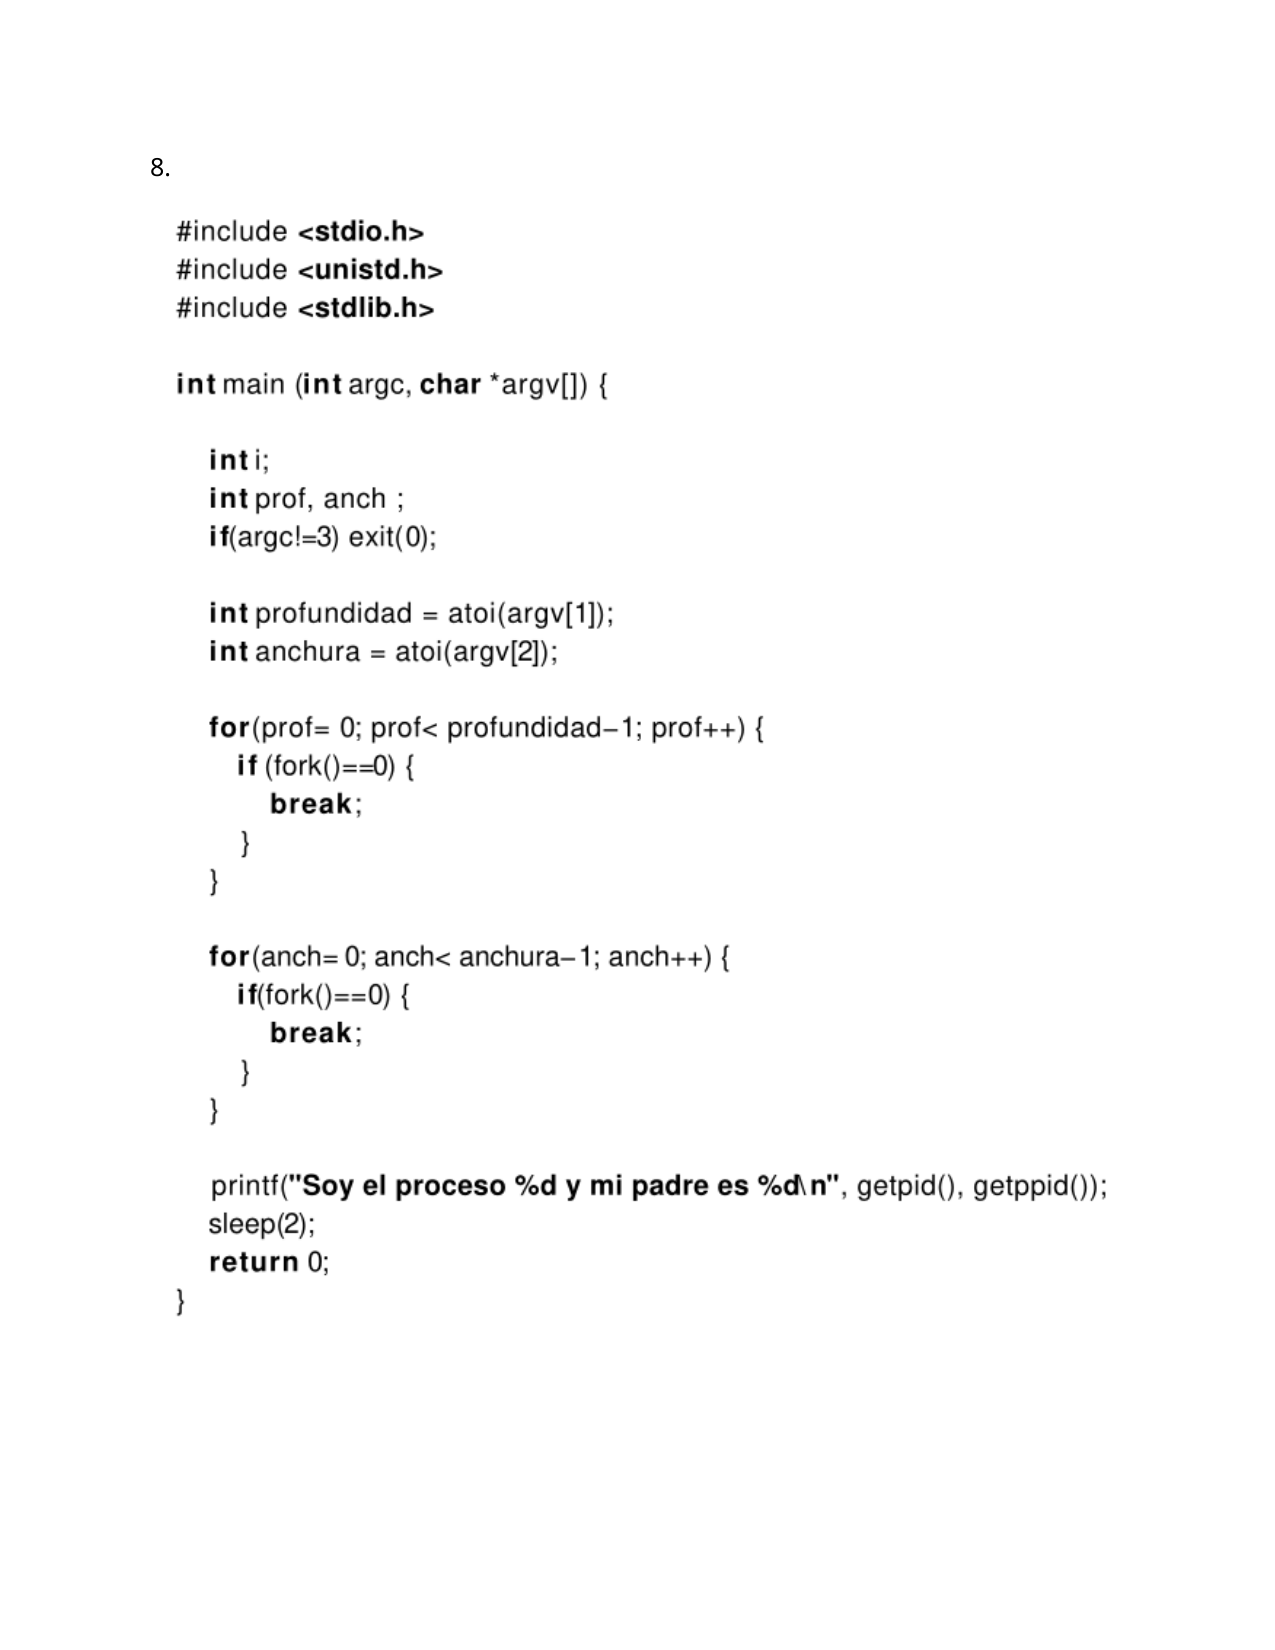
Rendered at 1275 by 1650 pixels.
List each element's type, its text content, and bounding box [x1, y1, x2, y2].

picture [150, 205, 1125, 1357]
text 8. [150, 150, 1125, 184]
